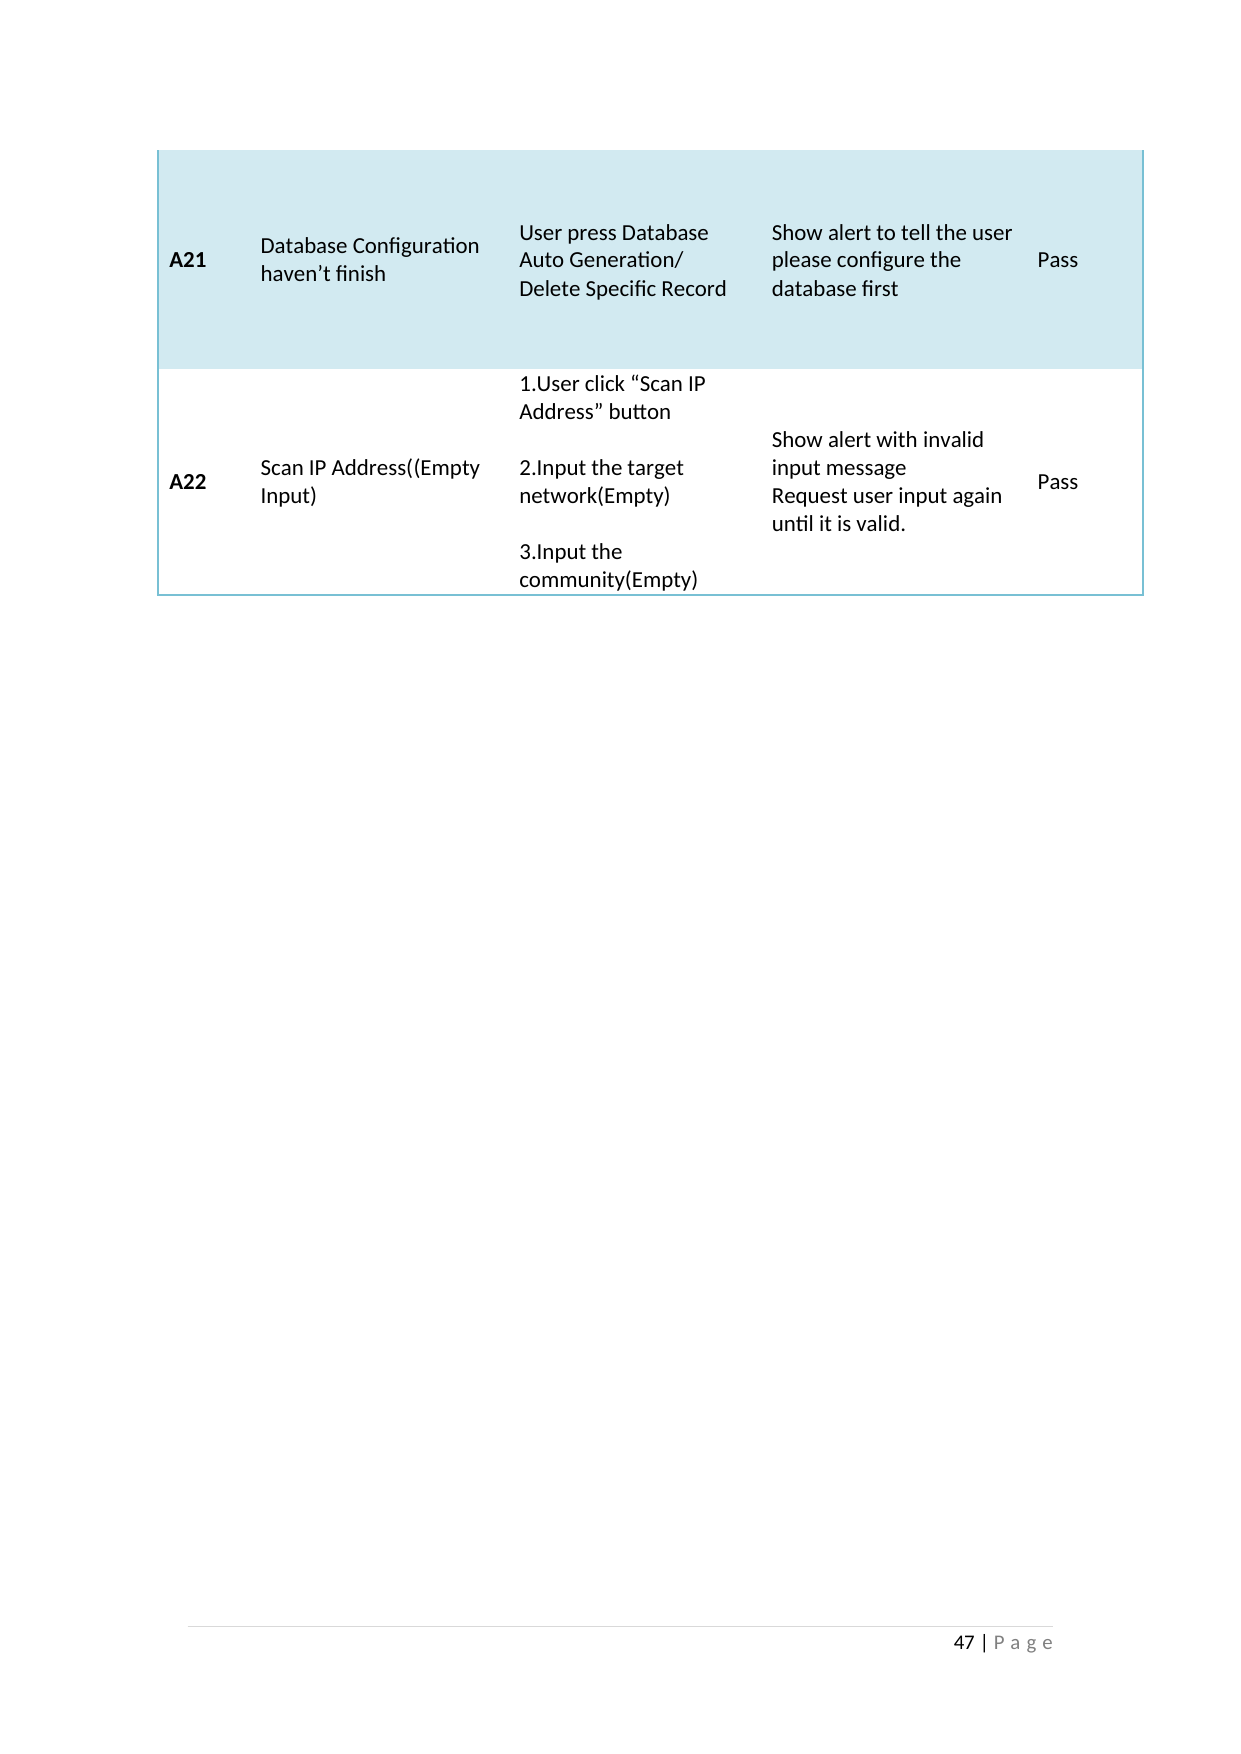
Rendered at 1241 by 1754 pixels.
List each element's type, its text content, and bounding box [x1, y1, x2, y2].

table_cell Show alert with invalid input message Request user input again until it is valid. [760, 369, 1026, 593]
table_cell 1.User click “Scan IP Address” button 2.Input the target network(Empty) 3.Input the community(Empty) [508, 369, 760, 593]
table_cell Pass [1026, 150, 1142, 369]
table_cell Show alert to tell the user please configure the database first [760, 150, 1026, 369]
table_cell User press Database Auto Generation/ Delete Specific Record [508, 150, 760, 369]
table_cell Database Configuration haven’t finish [249, 150, 508, 369]
table_cell A22 [159, 369, 249, 593]
table_cell Pass [1026, 369, 1142, 593]
table_cell A21 [159, 150, 249, 369]
table_cell Scan IP Address((Empty Input) [249, 369, 508, 593]
